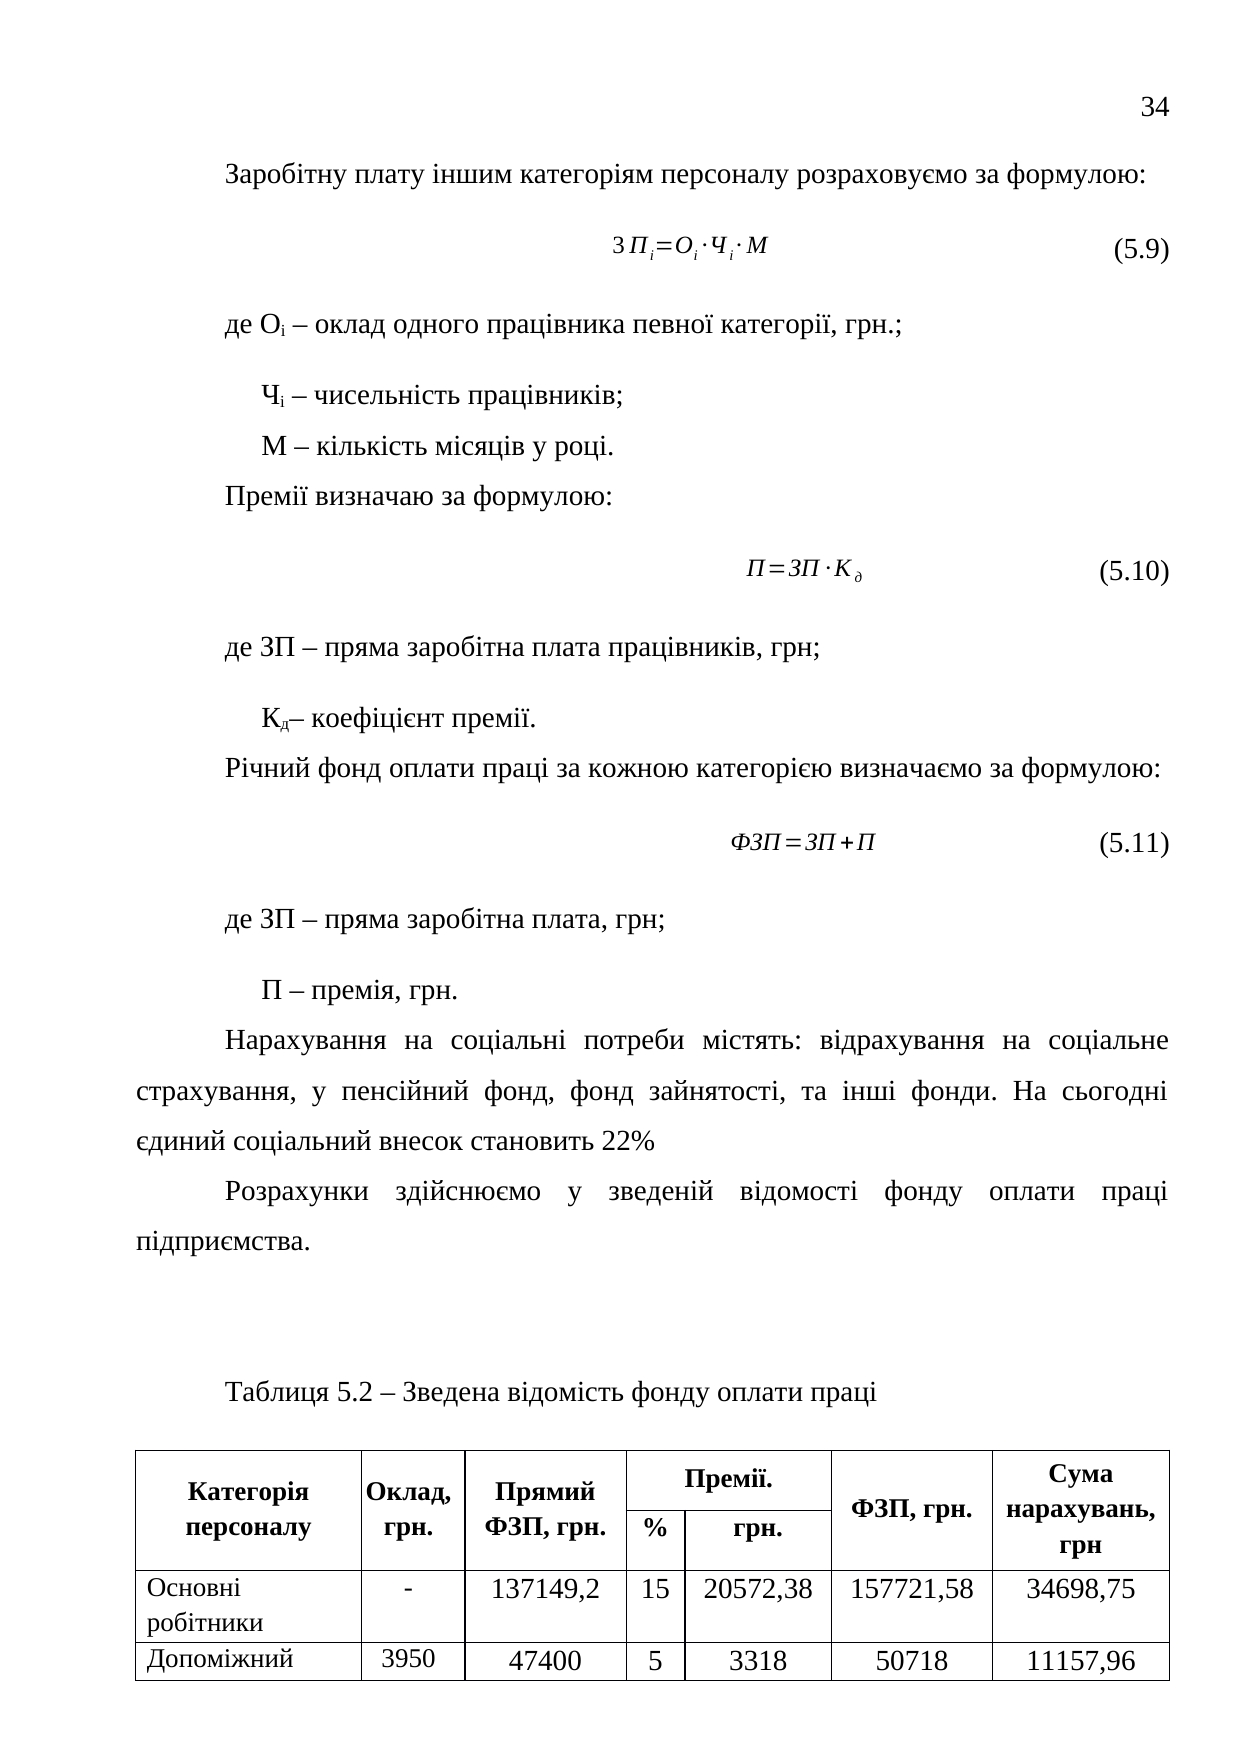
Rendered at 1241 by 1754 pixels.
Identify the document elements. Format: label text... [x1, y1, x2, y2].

text де ЗП – пряма заробітна плата працівників, грн; [136, 629, 1169, 662]
table_header ФЗП, грн. [832, 1451, 992, 1570]
table_cell 20572,38 [686, 1571, 831, 1642]
table_header Премії. [627, 1451, 831, 1510]
table_cell Основні робітники [136, 1571, 361, 1642]
text (5.10) [136, 553, 1169, 587]
text Кд– коефіцієнт премії. [136, 700, 1169, 733]
text (5.9) [136, 231, 1169, 264]
table_cell грн. [686, 1511, 831, 1570]
table_cell Допоміжний працівник [136, 1643, 361, 1680]
table_cell 11157,96 [993, 1643, 1169, 1680]
text М – кількість місяців у році. [136, 428, 1169, 461]
table_cell 47400 [466, 1643, 626, 1680]
text Заробітну плату іншим категоріям персоналу розраховуємо за формулою: [136, 156, 1169, 189]
table_cell 3950 [362, 1643, 464, 1680]
text де ЗП – пряма заробітна плата, грн; [136, 901, 1169, 934]
text Чі – чисельність працівників; [136, 377, 1169, 411]
table_header Оклад, грн. [362, 1451, 464, 1570]
table_cell 15 [627, 1571, 684, 1642]
text де Оі – оклад одного працівника певної категорії, грн.; [136, 306, 1169, 340]
table_cell - [362, 1571, 464, 1642]
text П – премія, грн. [136, 972, 1169, 1006]
table_cell 5 [627, 1643, 684, 1680]
table_header Сума нарахувань, грн [993, 1451, 1169, 1570]
table_cell 50718 [832, 1643, 992, 1680]
text Таблиця 5.2 – Зведена відомість фонду оплати праці [136, 1374, 1169, 1408]
table_cell 34698,75 [993, 1571, 1169, 1642]
table_cell 137149,2 [466, 1571, 626, 1642]
table_cell 3318 [686, 1643, 831, 1680]
text Річний фонд оплати праці за кожною категорією визначаємо за формулою: [136, 750, 1169, 784]
text (5.11) [136, 826, 1169, 859]
text Нарахування на соціальні потреби містять: відрахування на соціальне страхування, у пенсійний фонд, фонд зайнятості, та інші фонди. На сьогодні єдиний соціальний внесок становить 22% [136, 1022, 1169, 1156]
table_cell 157721,58 [832, 1571, 992, 1642]
text Премії визначаю за формулою: [136, 478, 1169, 512]
table_header Категорія персоналу [136, 1451, 361, 1570]
table_cell % [627, 1511, 684, 1570]
table_header Прямий ФЗП, грн. [466, 1451, 626, 1570]
text Розрахунки здійснюємо у зведеній відомості фонду оплати праці підприємства. [136, 1173, 1169, 1257]
